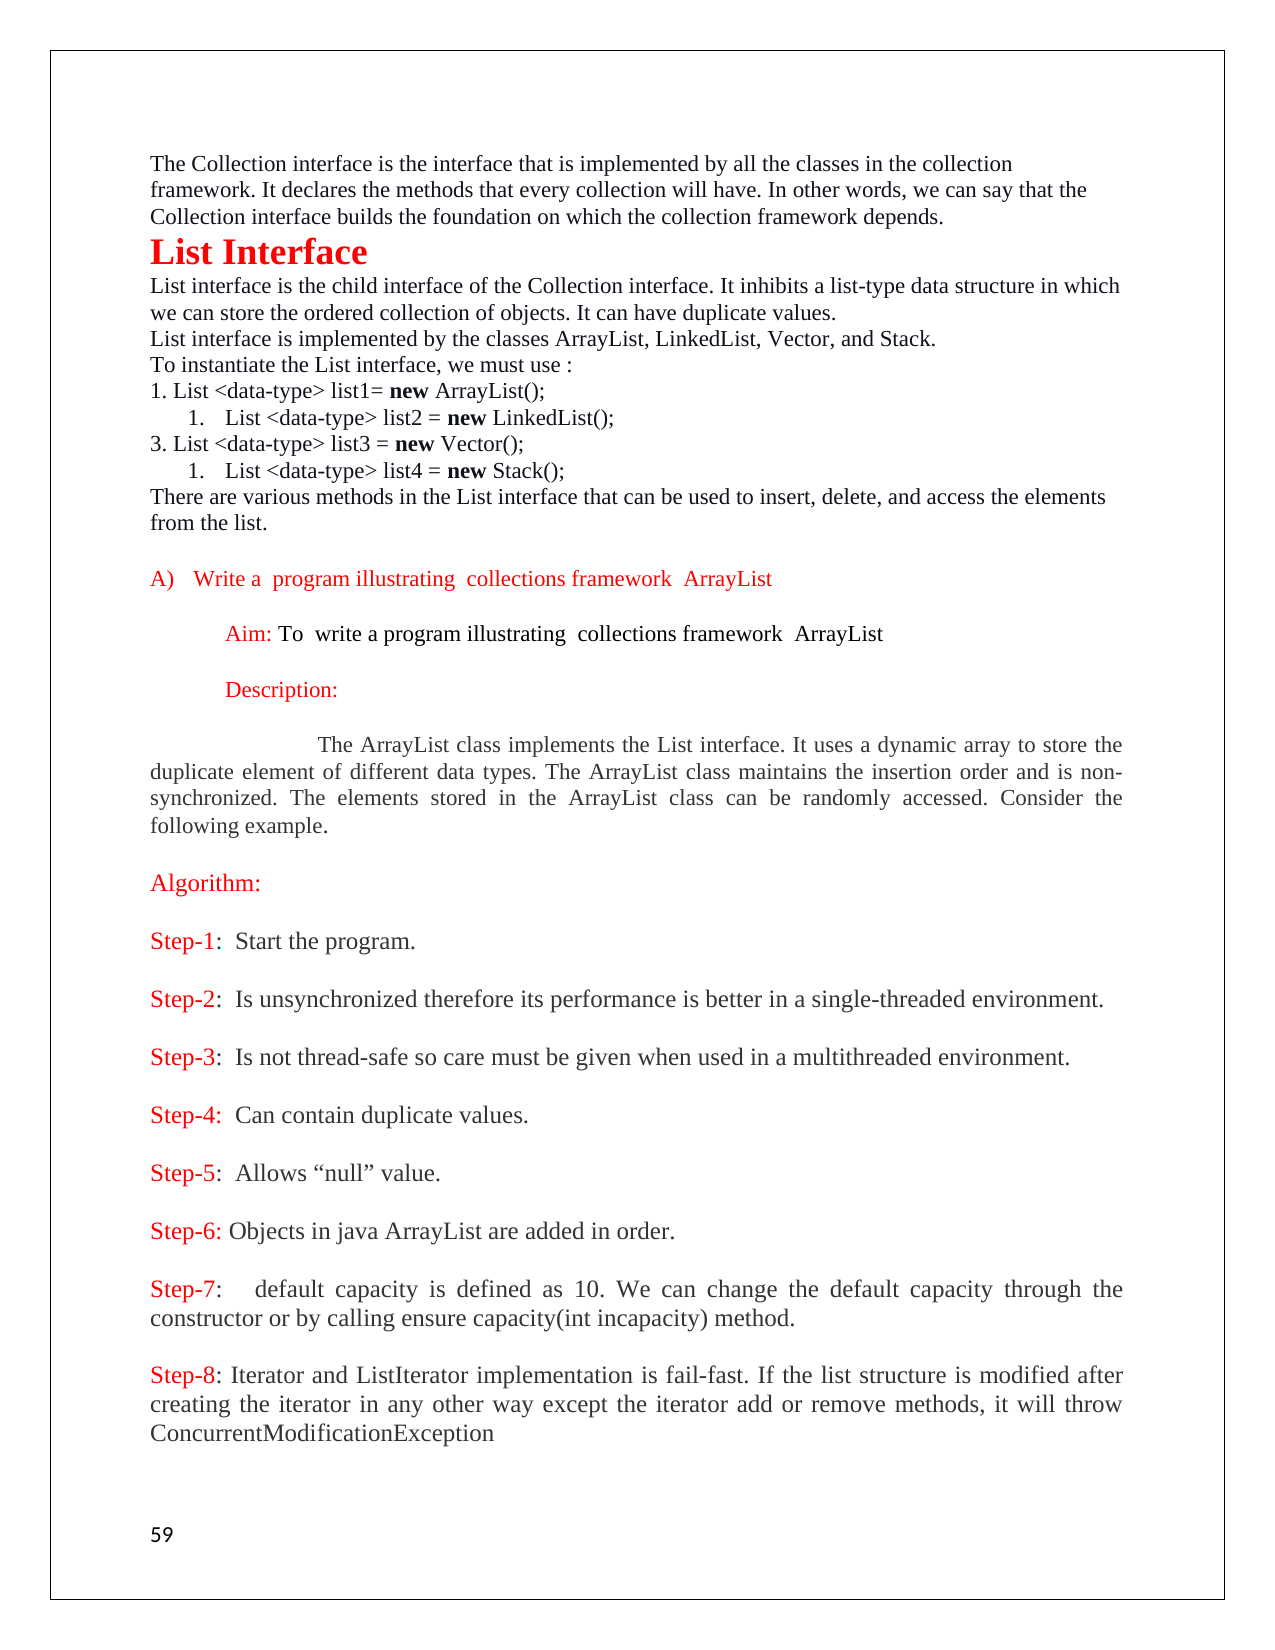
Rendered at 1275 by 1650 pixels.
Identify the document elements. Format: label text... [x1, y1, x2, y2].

text There are various methods in the List interface that can be used to insert, delete, and access the elements from the list. [150, 483, 1125, 536]
list List <data-type> list4 = new Stack(); [187, 457, 1125, 483]
text Step-1: Start the program. [150, 926, 1125, 955]
text List Interface [150, 229, 1125, 272]
text Description: [225, 676, 1125, 702]
list List <data-type> list2 = new LinkedList(); [187, 404, 1125, 430]
text To instantiate the List interface, we must use : [150, 351, 1125, 378]
text Step-3: Is not thread-safe so care must be given when used in a multithreaded environment. [150, 1042, 1125, 1071]
text Step-8: Iterator and ListIterator implementation is fail-fast. If the list structure is modified after creating the iterator in any other way except the iterator add or remove methods, it will throw ConcurrentModificationException [150, 1361, 1125, 1447]
text Step-5: Allows “null” value. [150, 1158, 1125, 1187]
text List interface is implemented by the classes ArrayList, LinkedList, Vector, and Stack. [150, 325, 1125, 351]
text 1. List <data-type> list1= new ArrayList(); [150, 378, 1125, 404]
list Write a program illustrating collections framework ArrayList [150, 565, 1125, 591]
text The ArrayList class implements the List interface. It uses a dynamic array to store the duplicate element of different data types. The ArrayList class maintains the insertion order and is non-synchronized. The elements stored in the ArrayList class can be randomly accessed. Consider the following example. [150, 731, 1125, 839]
text Step-4: Can contain duplicate values. [150, 1100, 1125, 1129]
text Step-7: default capacity is defined as 10. We can change the default capacity through the constructor or by calling ensure capacity(int incapacity) method. [150, 1274, 1125, 1331]
text Algorithm: [150, 868, 1125, 897]
text Aim: To write a program illustrating collections framework ArrayList [225, 620, 1125, 647]
text 3. List <data-type> list3 = new Vector(); [150, 430, 1125, 457]
text List interface is the child interface of the Collection interface. It inhibits a list-type data structure in which we can store the ordered collection of objects. It can have duplicate values. [150, 272, 1125, 325]
text Step-6: Objects in java ArrayList are added in order. [150, 1216, 1125, 1245]
text The Collection interface is the interface that is implemented by all the classes in the collection framework. It declares the methods that every collection will have. In other words, we can say that the Collection interface builds the foundation on which the collection framework depends. [150, 150, 1125, 229]
text Step-2: Is unsynchronized therefore its performance is better in a single-threaded environment. [150, 984, 1125, 1013]
